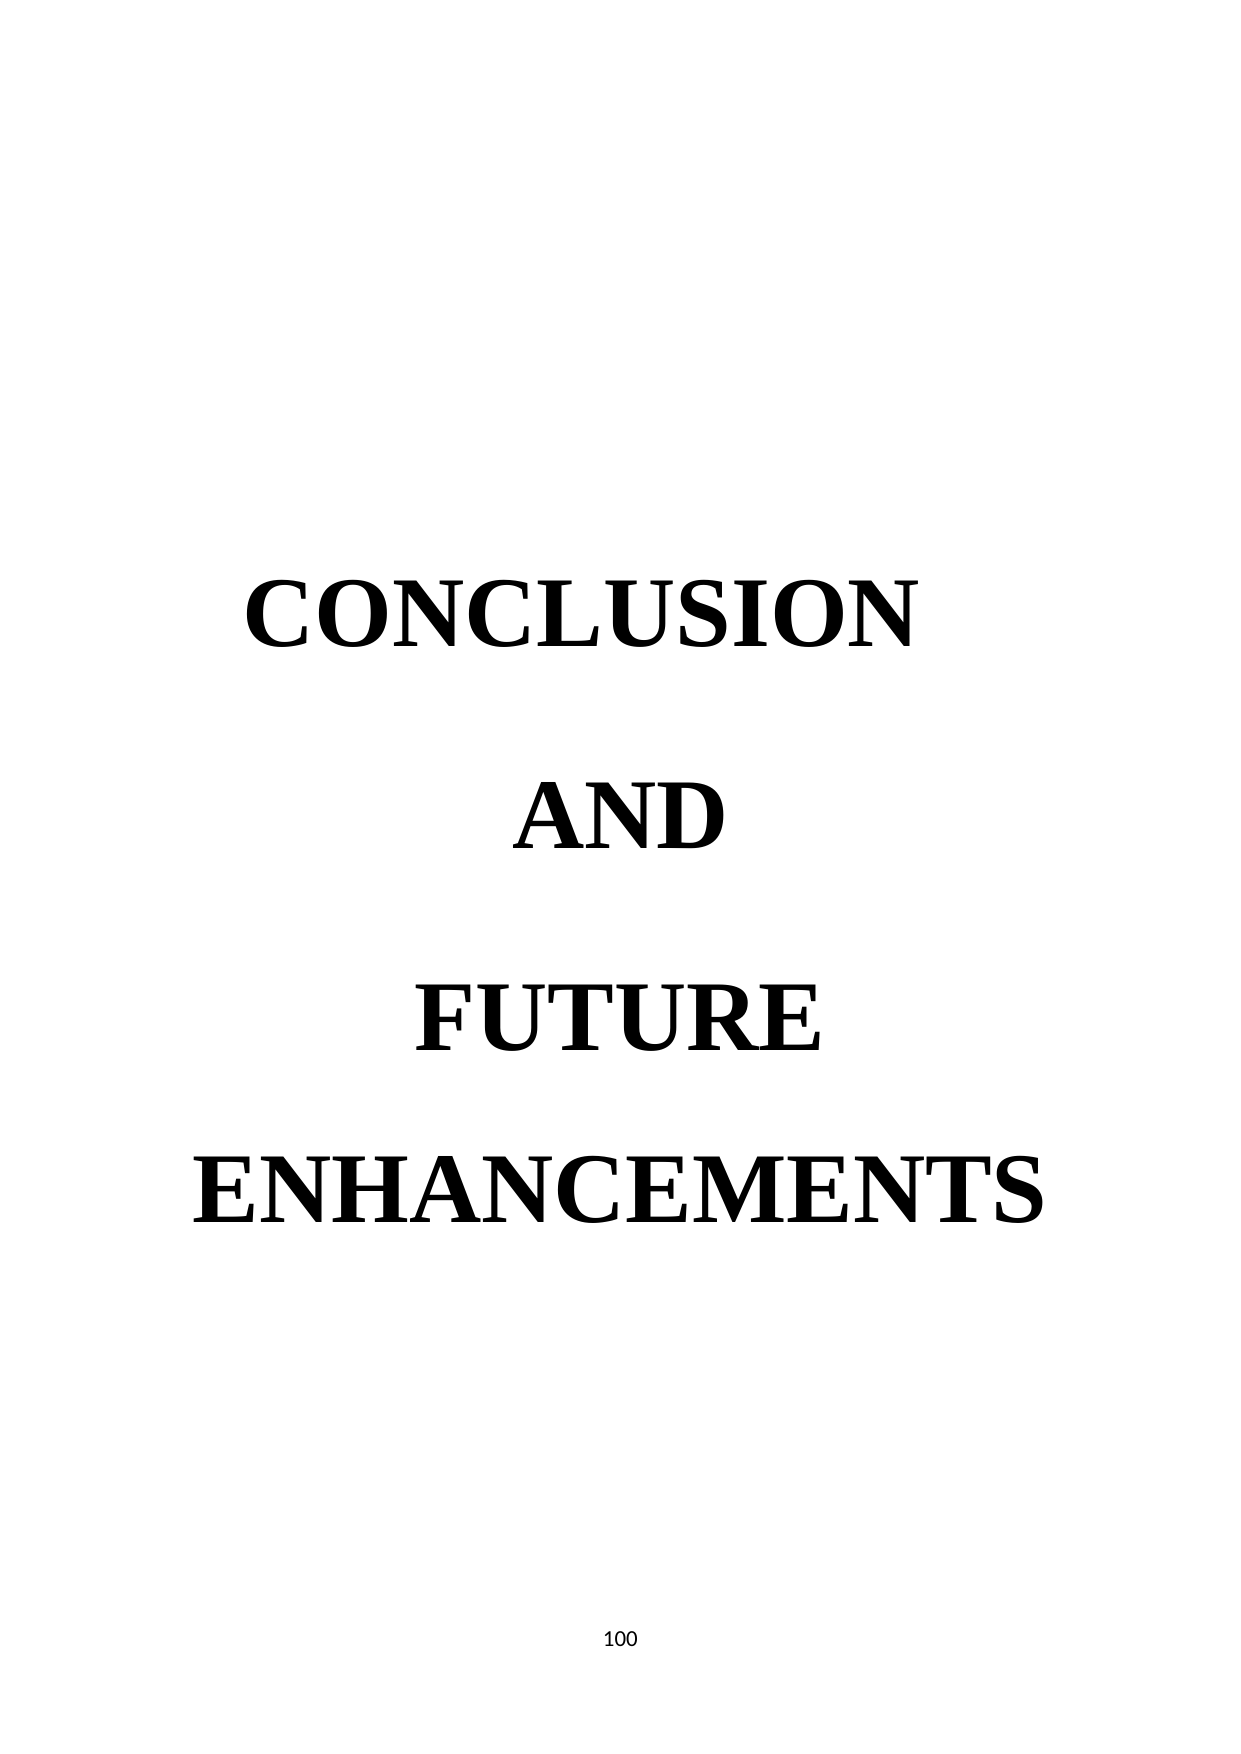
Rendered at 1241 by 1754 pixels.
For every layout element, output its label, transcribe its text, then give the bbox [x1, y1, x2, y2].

text CONCLUSION [150, 553, 1090, 668]
text FUTURE ENHANCEMENTS [150, 957, 1090, 1244]
text AND [150, 755, 1090, 870]
